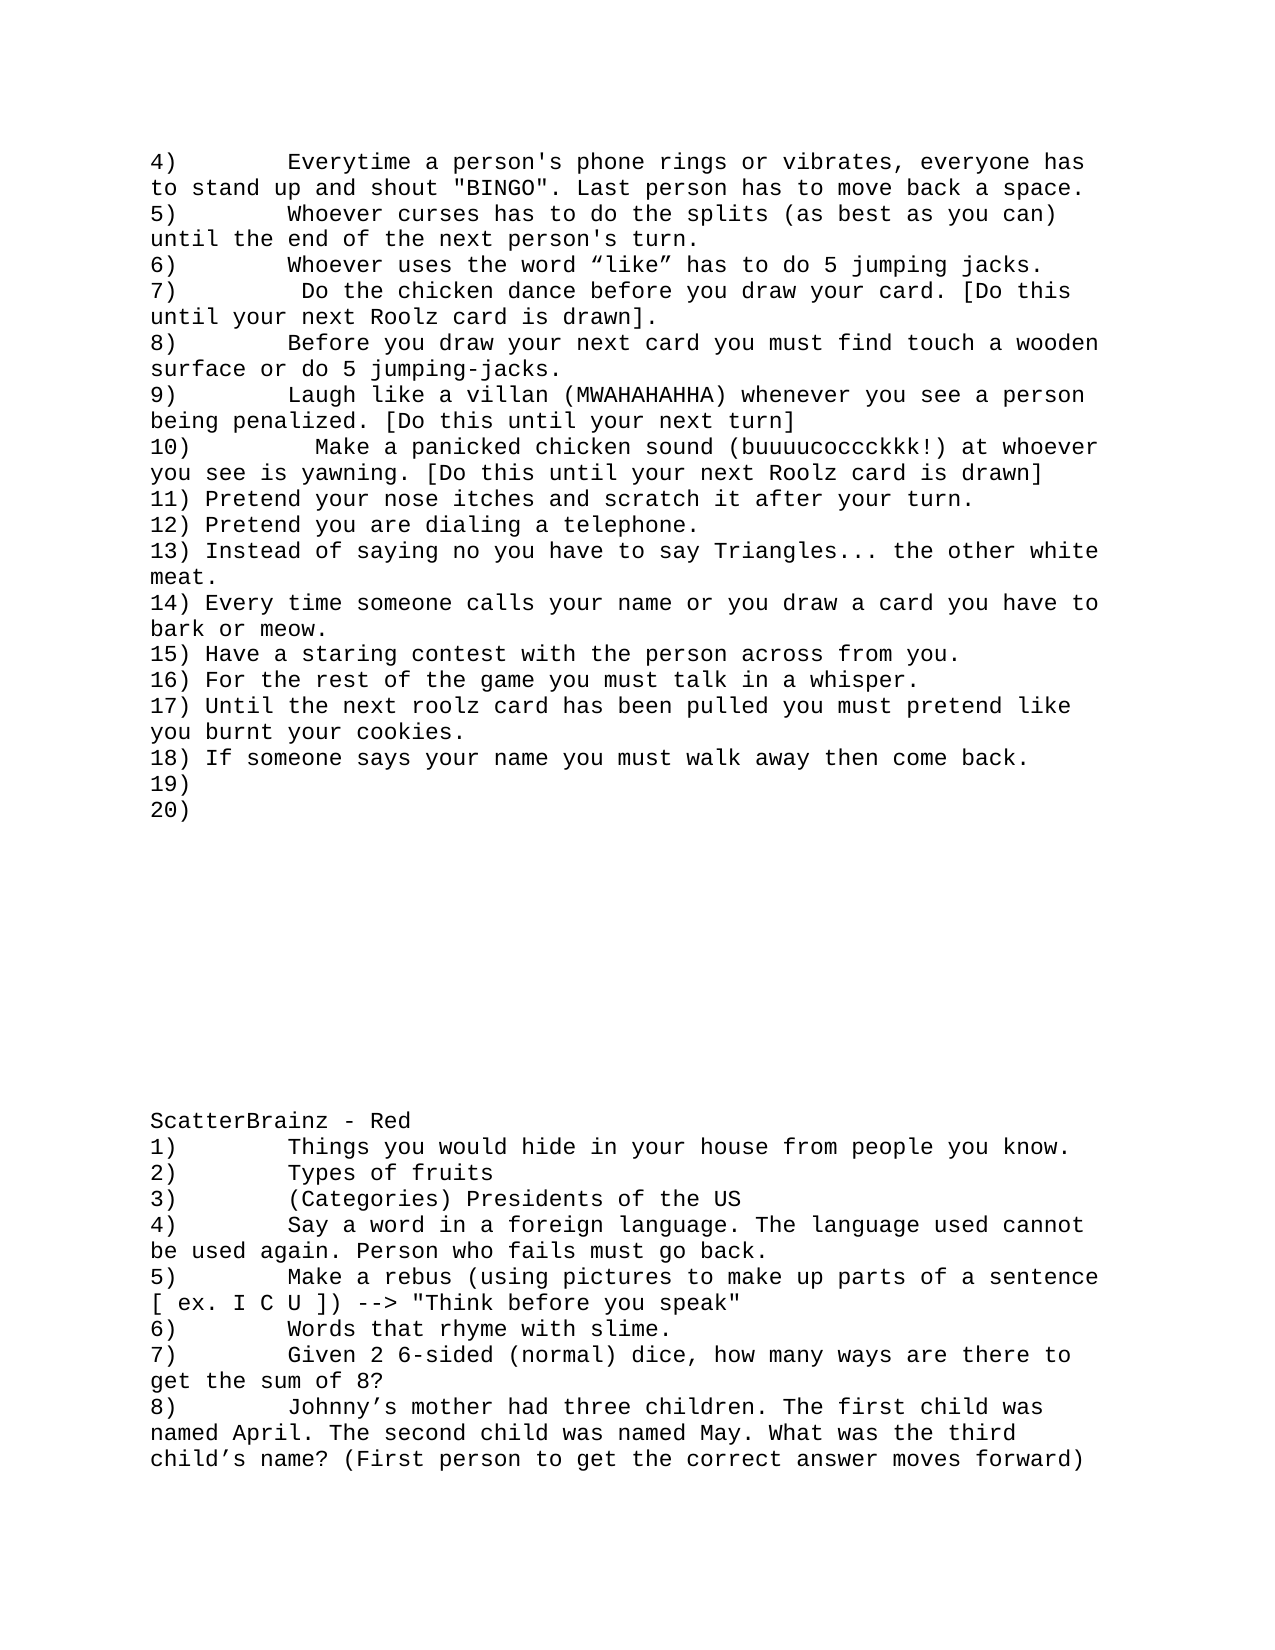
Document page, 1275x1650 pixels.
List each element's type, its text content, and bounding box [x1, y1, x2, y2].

text 5) Make a rebus (using pictures to make up parts of a sentence [ ex. I C U ]) --> "Think before you speak" [150, 1265, 1125, 1317]
text 8) Before you draw your next card you must find touch a wooden surface or do 5 jumping-jacks. [150, 332, 1125, 383]
text 9) Laugh like a villan (MWAHAHAHHA) whenever you see a person being penalized. [Do this until your next turn] [150, 383, 1125, 435]
text 11) Pretend your nose itches and scratch it after your turn. [150, 487, 1125, 513]
text 2) Types of fruits [150, 1162, 1125, 1187]
text 16) For the rest of the game you must talk in a whisper. [150, 669, 1125, 695]
text 14) Every time someone calls your name or you draw a card you have to bark or meow. [150, 591, 1125, 643]
text 7) Do the chicken dance before you draw your card. [Do this until your next Roolz card is drawn]. [150, 280, 1125, 332]
text 3) (Categories) Presidents of the US [150, 1187, 1125, 1213]
text 6) Words that rhyme with slime. [150, 1317, 1125, 1343]
text 12) Pretend you are dialing a telephone. [150, 513, 1125, 539]
text 10) Make a panicked chicken sound (buuuucoccckkk!) at whoever you see is yawning. [Do this until your next Roolz card is drawn] [150, 435, 1125, 487]
text 13) Instead of saying no you have to say Triangles... the other white meat. [150, 539, 1125, 591]
text 4) Say a word in a foreign language. The language used cannot be used again. Person who fails must go back. [150, 1213, 1125, 1265]
text 18) If someone says your name you must walk away then come back. [150, 747, 1125, 772]
text 7) Given 2 6-sided (normal) dice, how many ways are there to get the sum of 8? [150, 1343, 1125, 1395]
text 6) Whoever uses the word “like” has to do 5 jumping jacks. [150, 254, 1125, 280]
text 20) [150, 798, 1125, 824]
text 4) Everytime a person's phone rings or vibrates, everyone has to stand up and shout "BINGO". Last person has to move back a space. [150, 150, 1125, 202]
text 5) Whoever curses has to do the splits (as best as you can) until the end of the next person's turn. [150, 202, 1125, 254]
text 1) Things you would hide in your house from people you know. [150, 1136, 1125, 1162]
text ScatterBrainz - Red [150, 1110, 1125, 1136]
text 17) Until the next roolz card has been pulled you must pretend like you burnt your cookies. [150, 695, 1125, 747]
text 19) [150, 772, 1125, 798]
text 15) Have a staring contest with the person across from you. [150, 643, 1125, 669]
text 8) Johnny’s mother had three children. The first child was named April. The second child was named May. What was the third child’s name? (First person to get the correct answer moves forward) [150, 1395, 1125, 1473]
